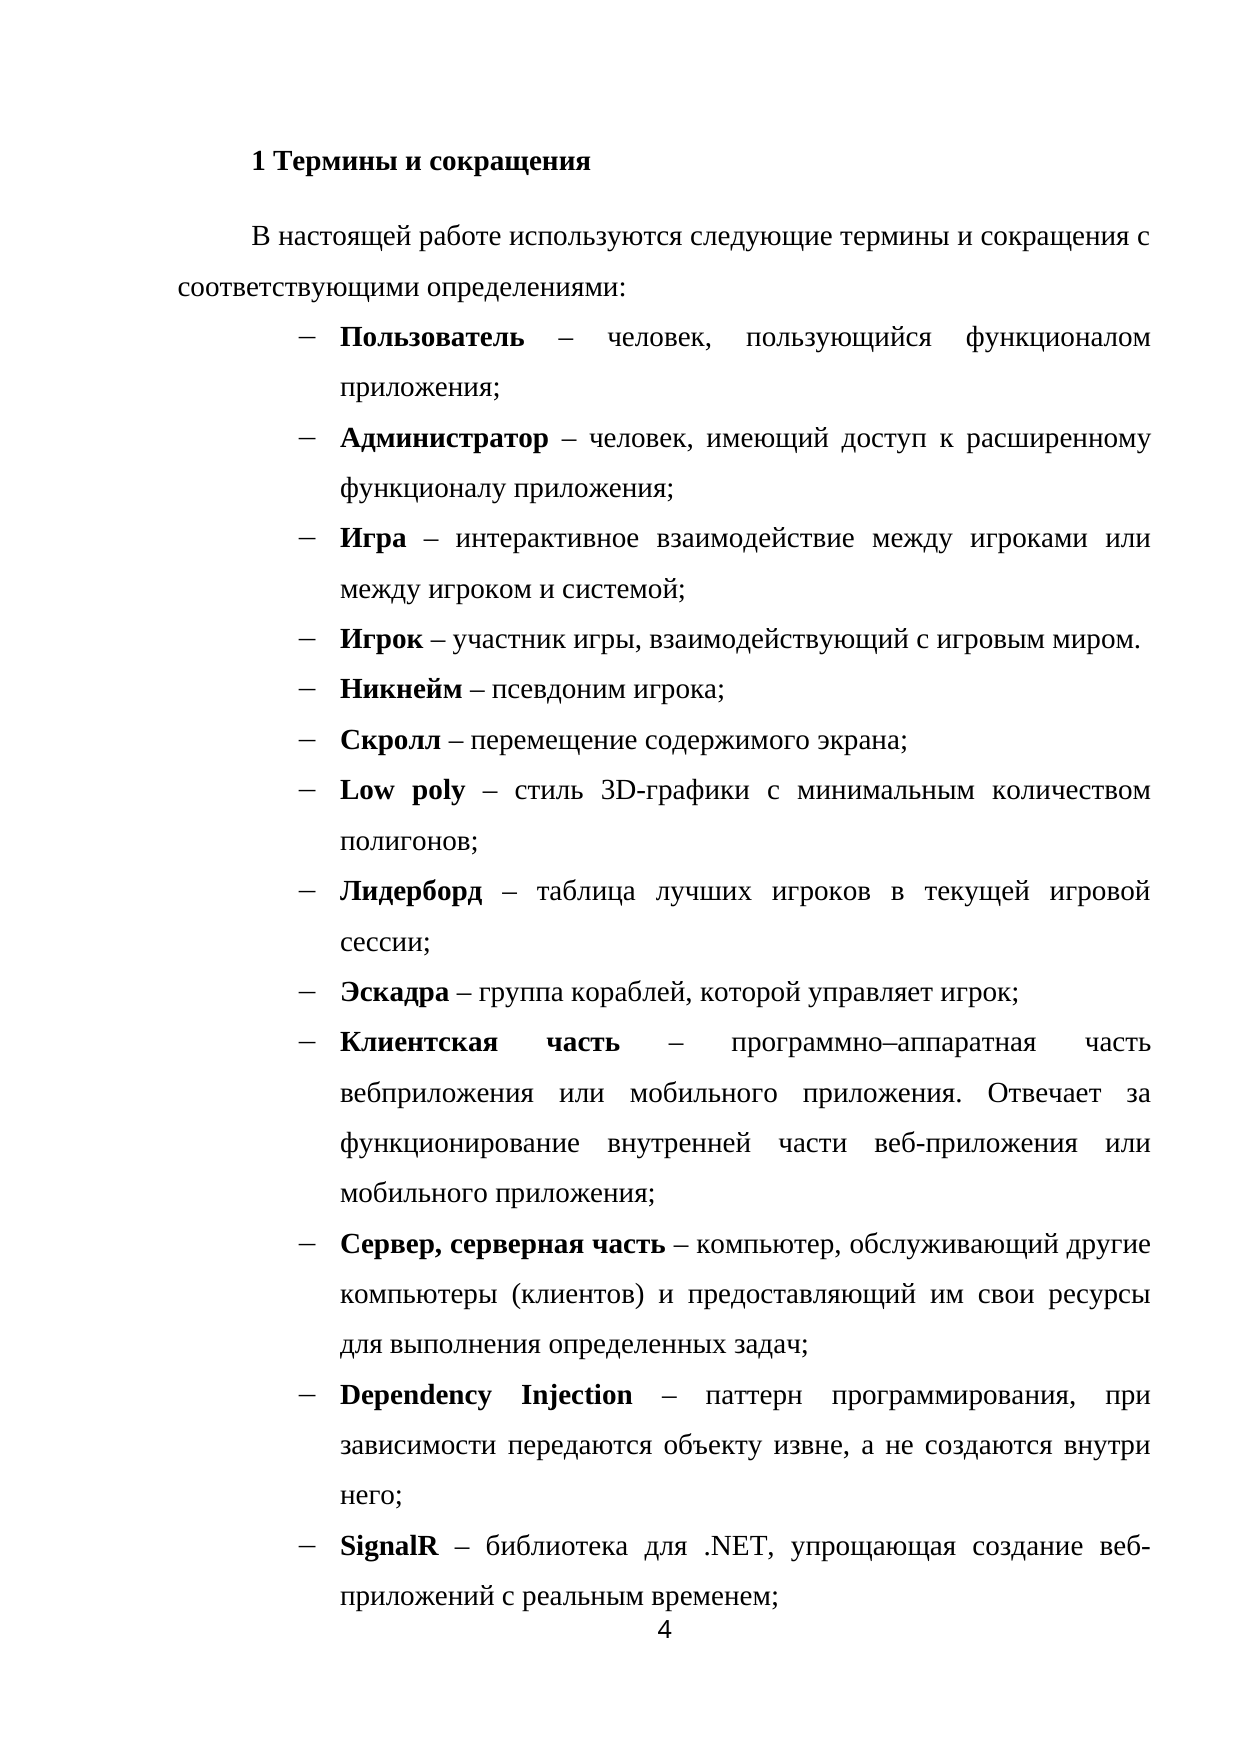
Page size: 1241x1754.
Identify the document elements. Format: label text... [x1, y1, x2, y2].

text Dependency Injection – паттерн программирования, при зависимости передаются объекту извне, а не создаются внутри него; [295, 1377, 1152, 1511]
text Low poly – стиль 3D-графики с минимальным количеством полигонов; [295, 772, 1152, 856]
text Администратор – человек, имеющий доступ к расширенному функционалу приложения; [295, 420, 1152, 504]
text В настоящей работе используются следующие термины и сокращения с соответствующими определениями: [177, 218, 1152, 302]
text Эскадра – группа кораблей, которой управляет игрок; [295, 974, 1152, 1008]
text Сервер, серверная часть – компьютер, обслуживающий другие компьютеры (клиентов) и предоставляющий им свои ресурсы для выполнения определенных задач; [295, 1226, 1152, 1360]
text Пользователь – человек, пользующийся функционалом приложения; [295, 319, 1152, 403]
text Лидерборд – таблица лучших игроков в текущей игровой сессии; [295, 873, 1152, 957]
text Термины и сокращения [215, 143, 1152, 177]
text Никнейм – псевдоним игрока; [295, 672, 1152, 705]
text Игрок – участник игры, взаимодействующий с игровым миром. [295, 621, 1152, 655]
text Игра – интерактивное взаимодействие между игроками или между игроком и системой; [295, 521, 1152, 604]
text Скролл – перемещение содержимого экрана; [295, 722, 1152, 756]
text Клиентская часть – программно–аппаратная часть вебприложения или мобильного приложения. Отвечает за функционирование внутренней части веб-приложения или мобильного приложения; [295, 1024, 1152, 1209]
text SignalR – библиотека для .NET, упрощающая создание веб-приложений с реальным временем; [295, 1528, 1152, 1612]
